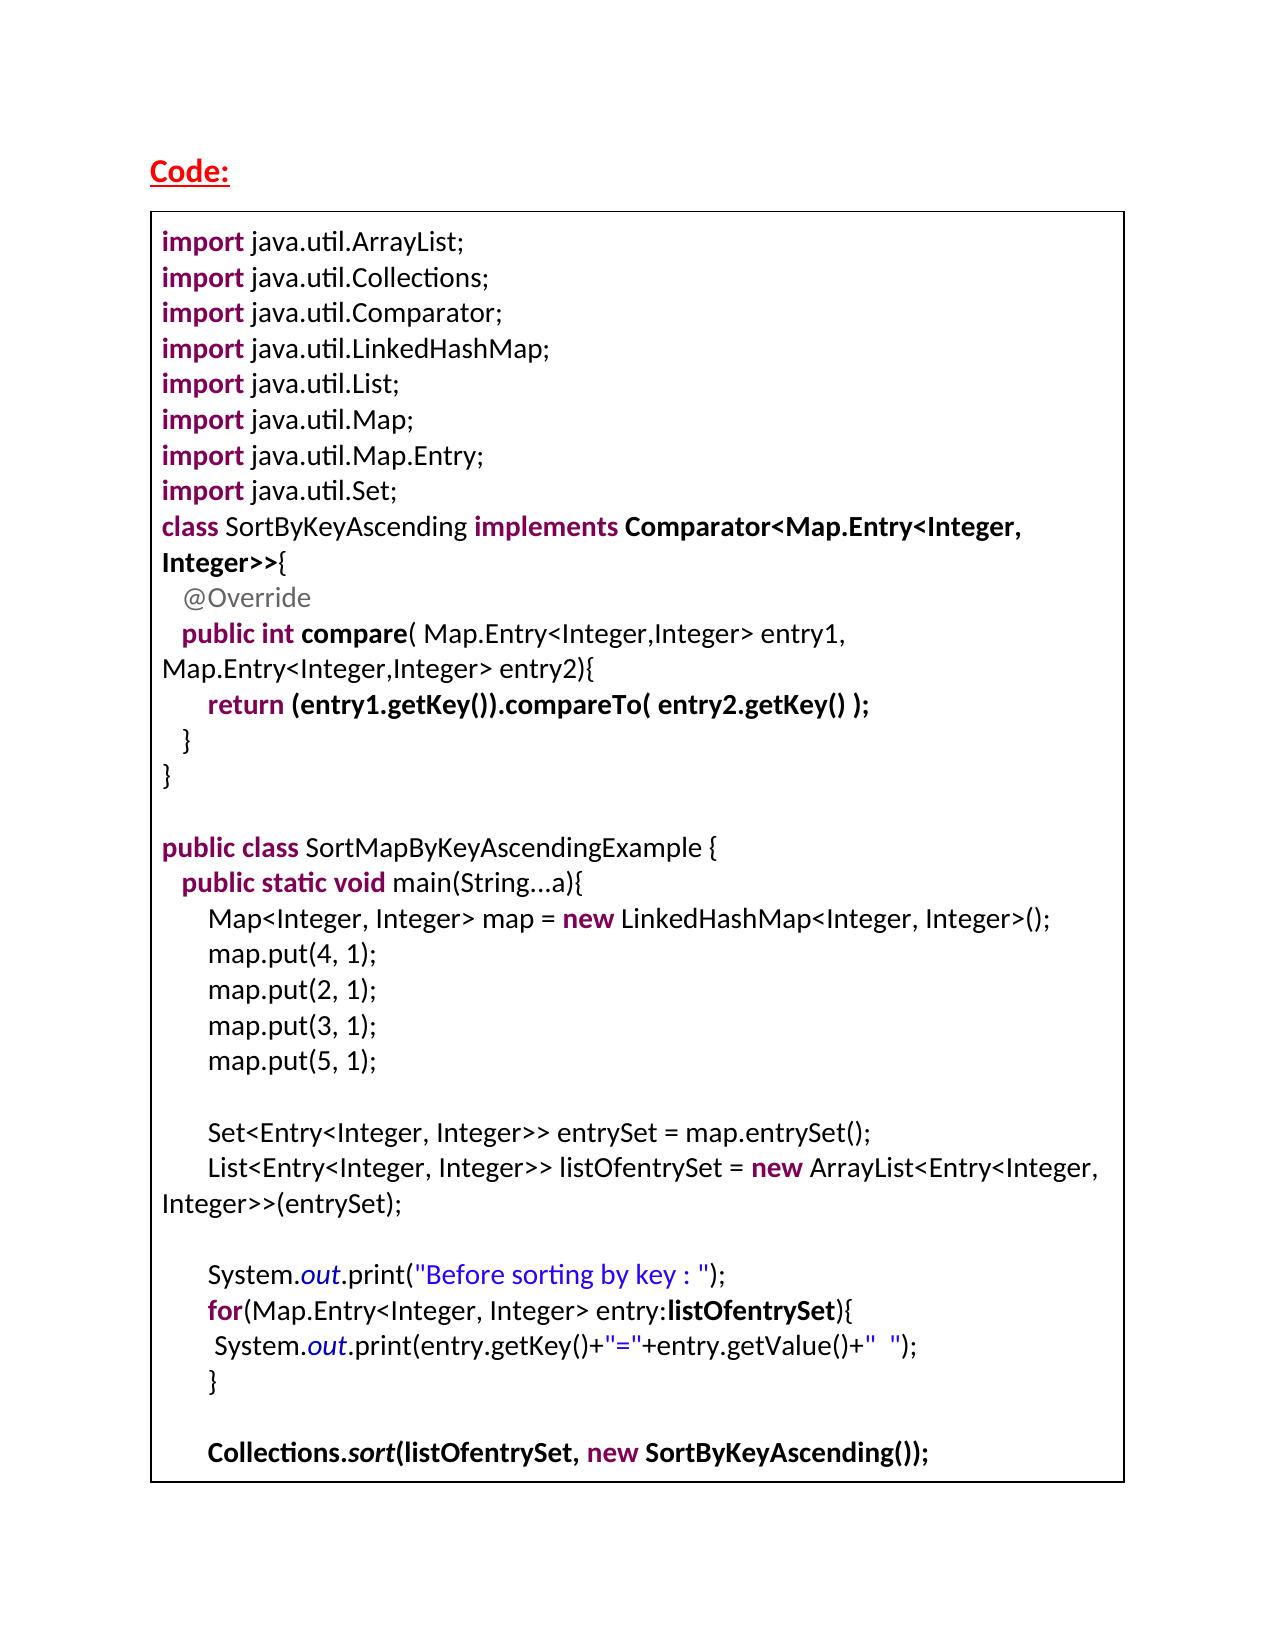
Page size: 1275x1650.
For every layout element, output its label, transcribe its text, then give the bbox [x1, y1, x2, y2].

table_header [152, 212, 1123, 1481]
text Code: [150, 150, 1125, 191]
